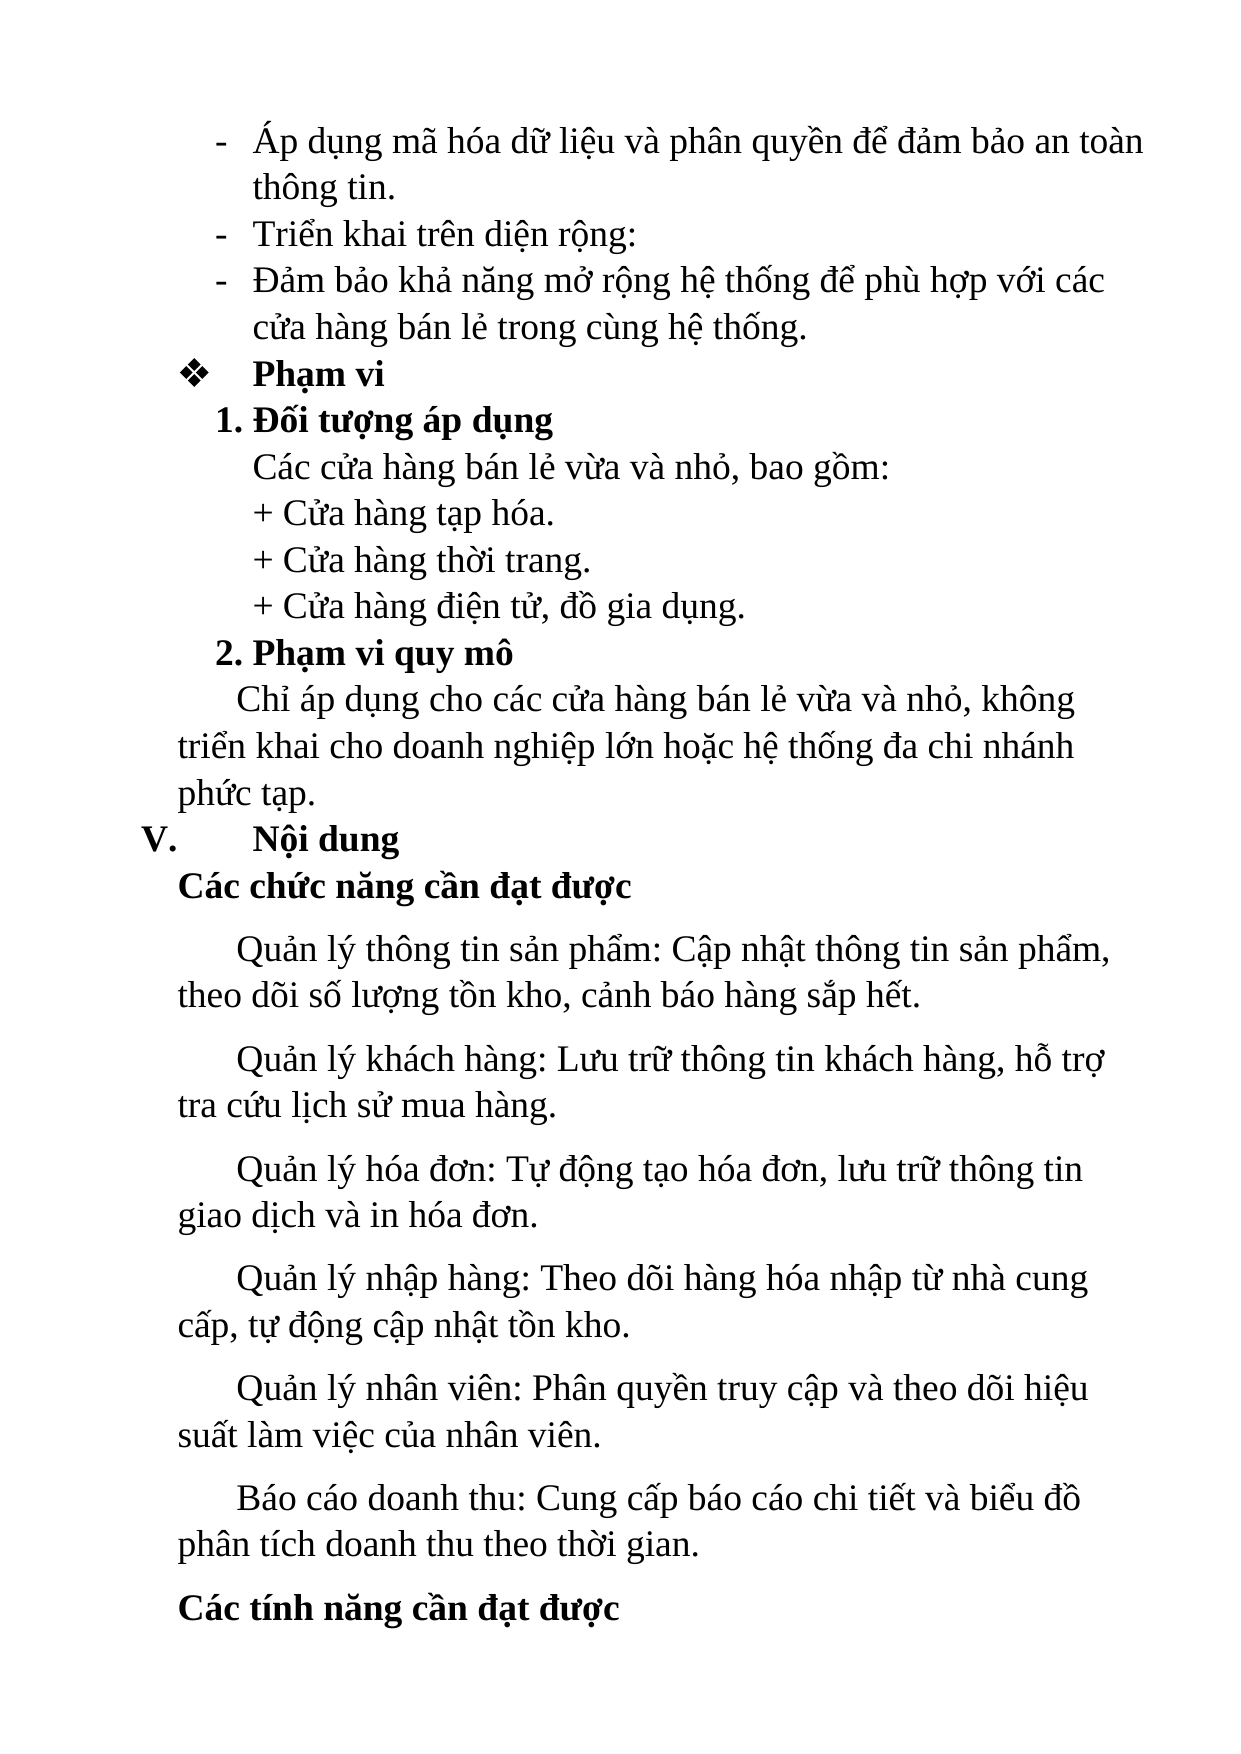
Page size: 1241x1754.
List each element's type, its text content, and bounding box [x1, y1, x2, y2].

list + Cửa hàng điện tử, đồ gia dụng. [252, 584, 1152, 627]
text Báo cáo doanh thu: Cung cấp báo cáo chi tiết và biểu đồ phân tích doanh thu theo thời gian. [177, 1475, 1152, 1565]
list Nội dung [177, 817, 1152, 860]
list + Cửa hàng thời trang. [252, 537, 1152, 580]
text Quản lý thông tin sản phẩm: Cập nhật thông tin sản phẩm, theo dõi số lượng tồn kho, cảnh báo hàng sắp hết. [177, 926, 1152, 1016]
list Triển khai trên diện rộng: [215, 211, 1152, 254]
list + Cửa hàng tạp hóa. [252, 491, 1152, 534]
list Đảm bảo khả năng mở rộng hệ thống để phù hợp với các cửa hàng bán lẻ trong cùng hệ thống. [215, 258, 1152, 347]
text Quản lý hóa đơn: Tự động tạo hóa đơn, lưu trữ thông tin giao dịch và in hóa đơn. [177, 1146, 1152, 1236]
text Quản lý khách hàng: Lưu trữ thông tin khách hàng, hỗ trợ tra cứu lịch sử mua hàng. [177, 1036, 1152, 1126]
text Các tính năng cần đạt được [177, 1585, 1152, 1628]
list Các cửa hàng bán lẻ vừa và nhỏ, bao gồm: [252, 444, 1152, 487]
list Áp dụng mã hóa dữ liệu và phân quyền để đảm bảo an toàn thông tin. [215, 118, 1152, 208]
list Phạm vi quy mô [215, 630, 1152, 673]
list Phạm vi [177, 351, 1152, 394]
text Quản lý nhân viên: Phân quyền truy cập và theo dõi hiệu suất làm việc của nhân viên. [177, 1366, 1152, 1455]
list Đối tượng áp dụng [215, 397, 1152, 441]
list Các chức năng cần đạt được [177, 863, 1152, 906]
text Quản lý nhập hàng: Theo dõi hàng hóa nhập từ nhà cung cấp, tự động cập nhật tồn kho. [177, 1256, 1152, 1345]
list Chỉ áp dụng cho các cửa hàng bán lẻ vừa và nhỏ, không triển khai cho doanh nghiệp lớn hoặc hệ thống đa chi nhánh phức tạp. [177, 677, 1152, 813]
